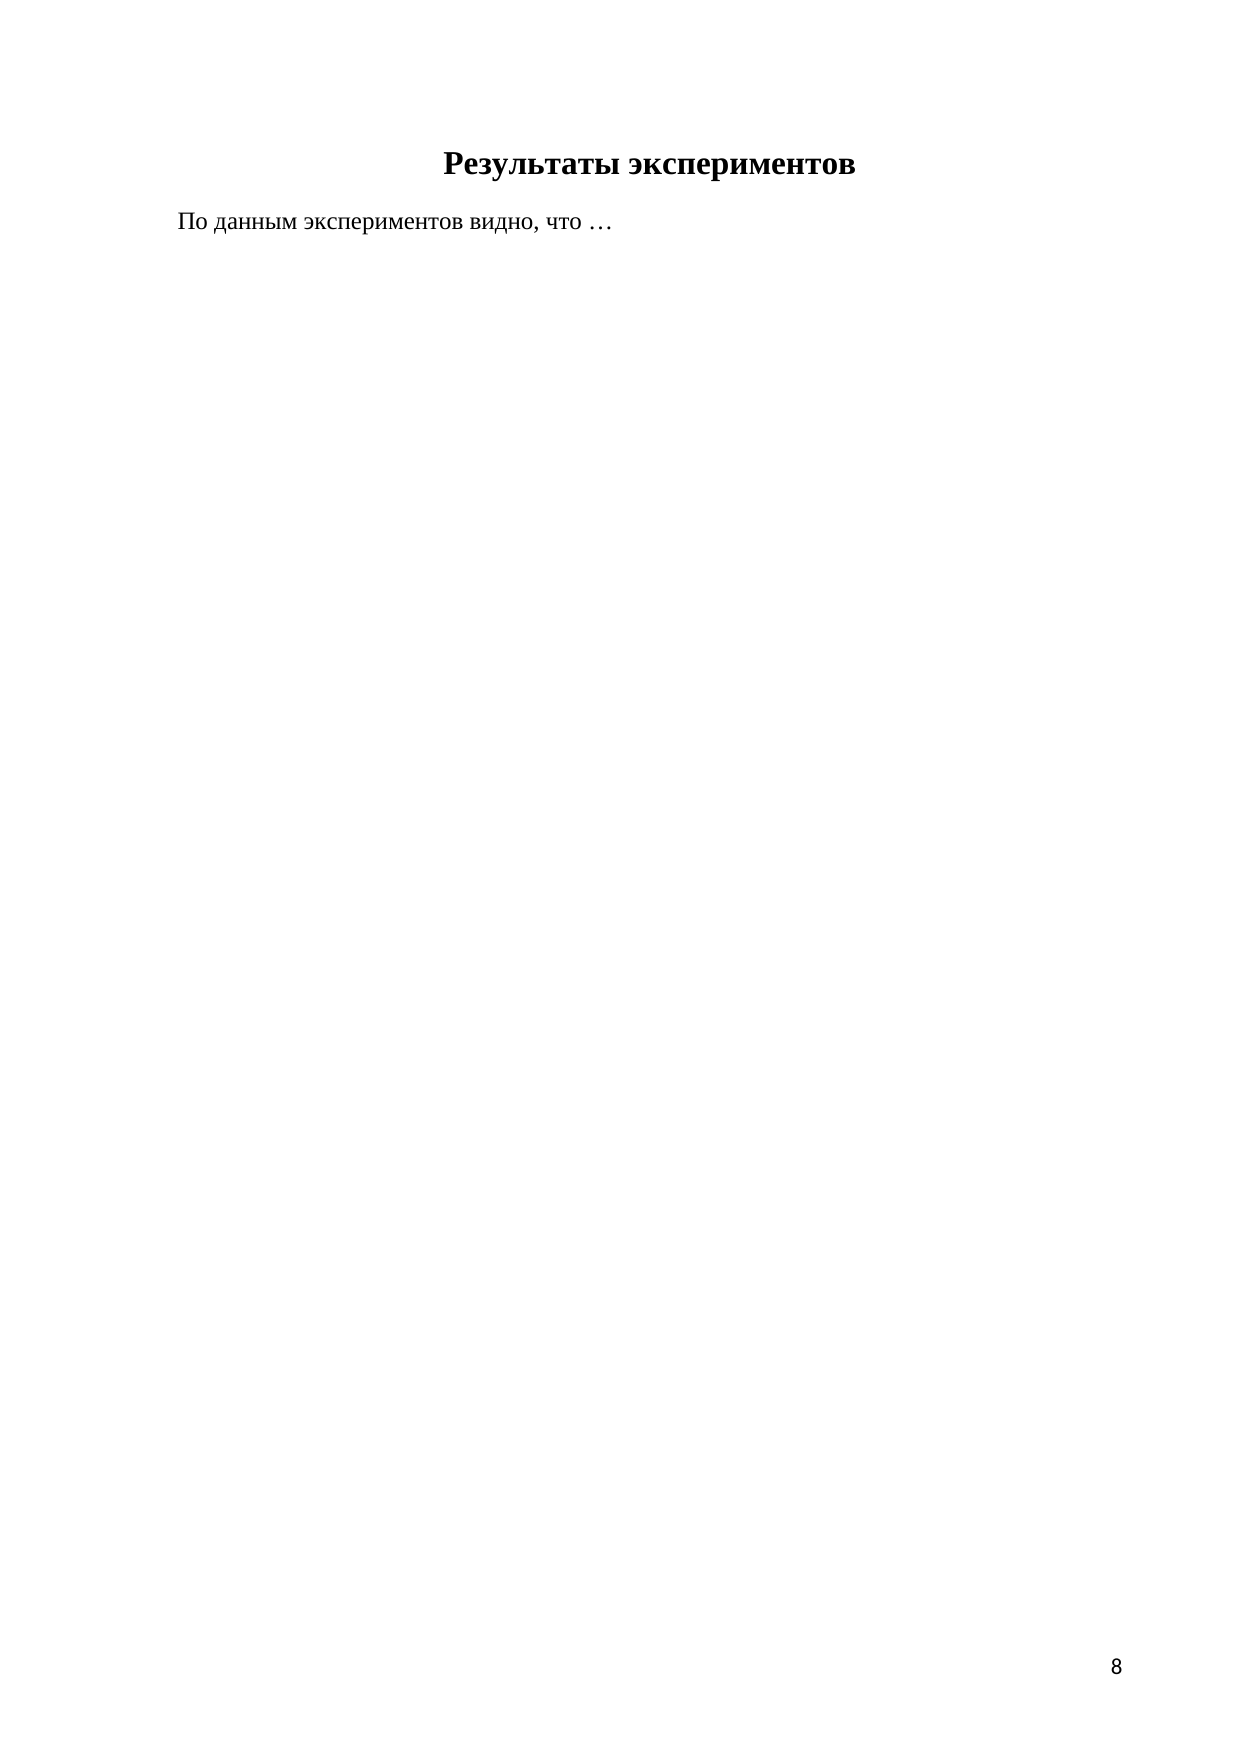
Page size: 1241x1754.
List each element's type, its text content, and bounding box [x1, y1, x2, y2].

subtitle Результаты экспериментов [118, 143, 1122, 181]
text По данным экспериментов видно, что … [118, 206, 1122, 235]
